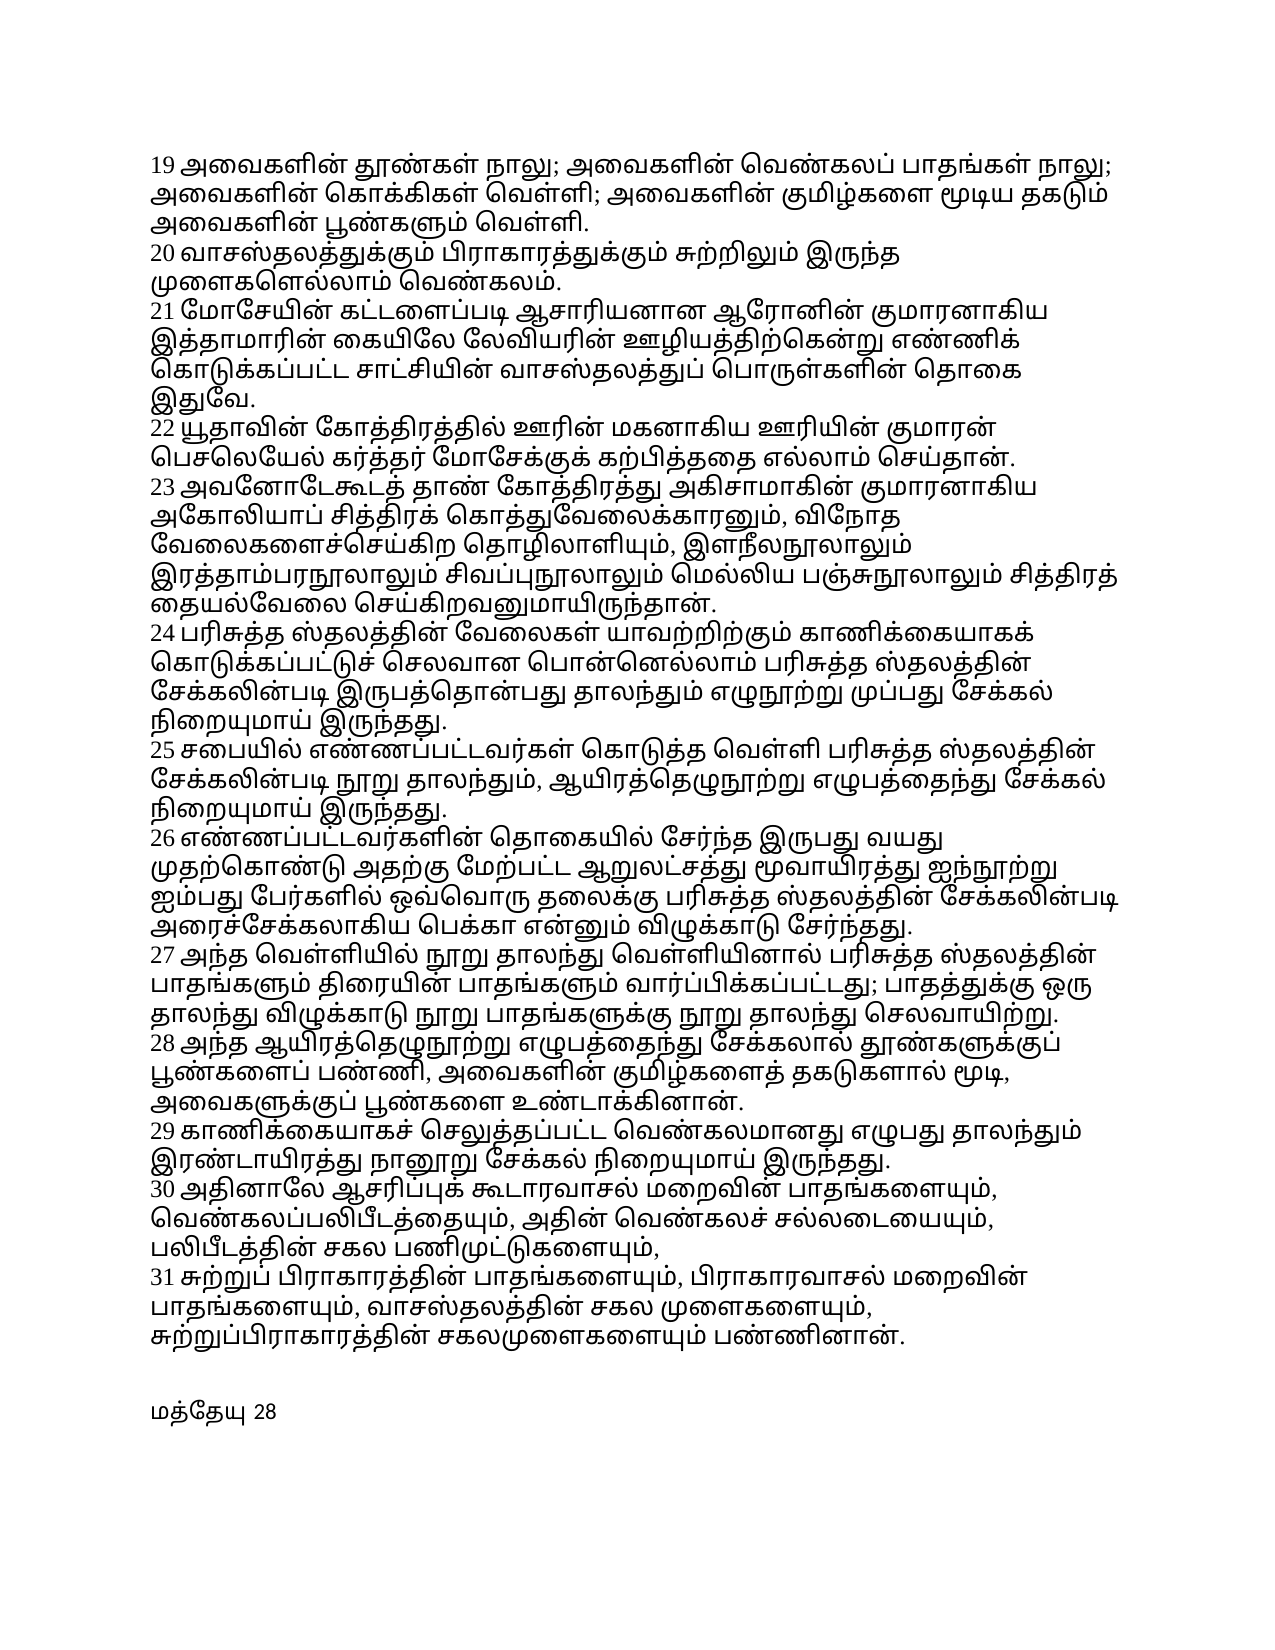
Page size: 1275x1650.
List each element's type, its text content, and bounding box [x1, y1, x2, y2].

text 20வாசஸ்தலத்துக்கும் பிராகாரத்துக்கும் சுற்றிலும் இருந்த முளைகளெல்லாம் வெண்கலம். [150, 238, 1125, 296]
text 29காணிக்கையாகச் செலுத்தப்பட்ட வெண்கலமானது எழுபது தாலந்தும் இரண்டாயிரத்து நானூறு சேக்கல் நிறையுமாய் இருந்தது. [150, 1116, 1125, 1174]
text 21மோசேயின் கட்டளைப்படி ஆசாரியனான ஆரோனின் குமாரனாகிய இத்தாமாரின் கையிலே லேவியரின் ஊழியத்திற்கென்று எண்ணிக் கொடுக்கப்பட்ட சாட்சியின் வாசஸ்தலத்துப் பொருள்களின் தொகை இதுவே. [150, 296, 1125, 413]
text 25சபையில் எண்ணப்பட்டவர்கள் கொடுத்த வெள்ளி பரிசுத்த ஸ்தலத்தின் சேக்கலின்படி நூறு தாலந்தும், ஆயிரத்தெழுநூற்று எழுபத்தைந்து சேக்கல் நிறையுமாய் இருந்தது. [150, 735, 1125, 823]
text 24பரிசுத்த ஸ்தலத்தின் வேலைகள் யாவற்றிற்கும் காணிக்கையாகக் கொடுக்கப்பட்டுச் செலவான பொன்னெல்லாம் பரிசுத்த ஸ்தலத்தின் சேக்கலின்படி இருபத்தொன்பது தாலந்தும் எழுநூற்று முப்பது சேக்கல் நிறையுமாய் இருந்தது. [150, 618, 1125, 735]
text 27அந்த வெள்ளியில் நூறு தாலந்து வெள்ளியினால் பரிசுத்த ஸ்தலத்தின் பாதங்களும் திரையின் பாதங்களும் வார்ப்பிக்கப்பட்டது; பாதத்துக்கு ஒரு தாலந்து விழுக்காடு நூறு பாதங்களுக்கு நூறு தாலந்து செலவாயிற்று. [150, 940, 1125, 1028]
text 31சுற்றுப் பிராகாரத்தின் பாதங்களையும், பிராகாரவாசல் மறைவின் பாதங்களையும், வாசஸ்தலத்தின் சகல முளைகளையும், சுற்றுப்பிராகாரத்தின் சகலமுளைகளையும் பண்ணினான். [150, 1262, 1125, 1350]
text 22யூதாவின் கோத்திரத்தில் ஊரின் மகனாகிய ஊரியின் குமாரன் பெசலெயேல் கர்த்தர் மோசேக்குக் கற்பித்ததை எல்லாம் செய்தான். [150, 413, 1125, 472]
text 26எண்ணப்பட்டவர்களின் தொகையில் சேர்ந்த இருபது வயது முதற்கொண்டு அதற்கு மேற்பட்ட ஆறுலட்சத்து மூவாயிரத்து ஐந்நூற்று ஐம்பது பேர்களில் ஒவ்வொரு தலைக்கு பரிசுத்த ஸ்தலத்தின் சேக்கலின்படி அரைச்சேக்கலாகிய பெக்கா என்னும் விழுக்காடு சேர்ந்தது. [150, 823, 1125, 940]
text 28அந்த ஆயிரத்தெழுநூற்று எழுபத்தைந்து சேக்கலால் தூண்களுக்குப் பூண்களைப் பண்ணி, அவைகளின் குமிழ்களைத் தகடுகளால் மூடி, அவைகளுக்குப் பூண்களை உண்டாக்கினான். [150, 1028, 1125, 1116]
text 23அவனோடேகூடத் தாண் கோத்திரத்து அகிசாமாகின் குமாரனாகிய அகோலியாப் சித்திரக் கொத்துவேலைக்காரனும், விநோத வேலைகளைச்செய்கிற தொழிலாளியும், இளநீலநூலாலும் இரத்தாம்பரநூலாலும் சிவப்புநூலாலும் மெல்லிய பஞ்சுநூலாலும் சித்திரத் தையல்வேலை செய்கிறவனுமாயிருந்தான். [150, 472, 1125, 618]
text 30அதினாலே ஆசரிப்புக் கூடாரவாசல் மறைவின் பாதங்களையும், வெண்கலப்பலிபீடத்தையும், அதின் வெண்கலச் சல்லடையையும், பலிபீடத்தின் சகல பணிமுட்டுகளையும், [150, 1174, 1125, 1262]
text மத்தேயு 28 [150, 1397, 1125, 1425]
text 19அவைகளின் தூண்கள் நாலு; அவைகளின் வெண்கலப் பாதங்கள் நாலு; அவைகளின் கொக்கிகள் வெள்ளி; அவைகளின் குமிழ்களை மூடிய தகடும் அவைகளின் பூண்களும் வெள்ளி. [150, 150, 1125, 238]
